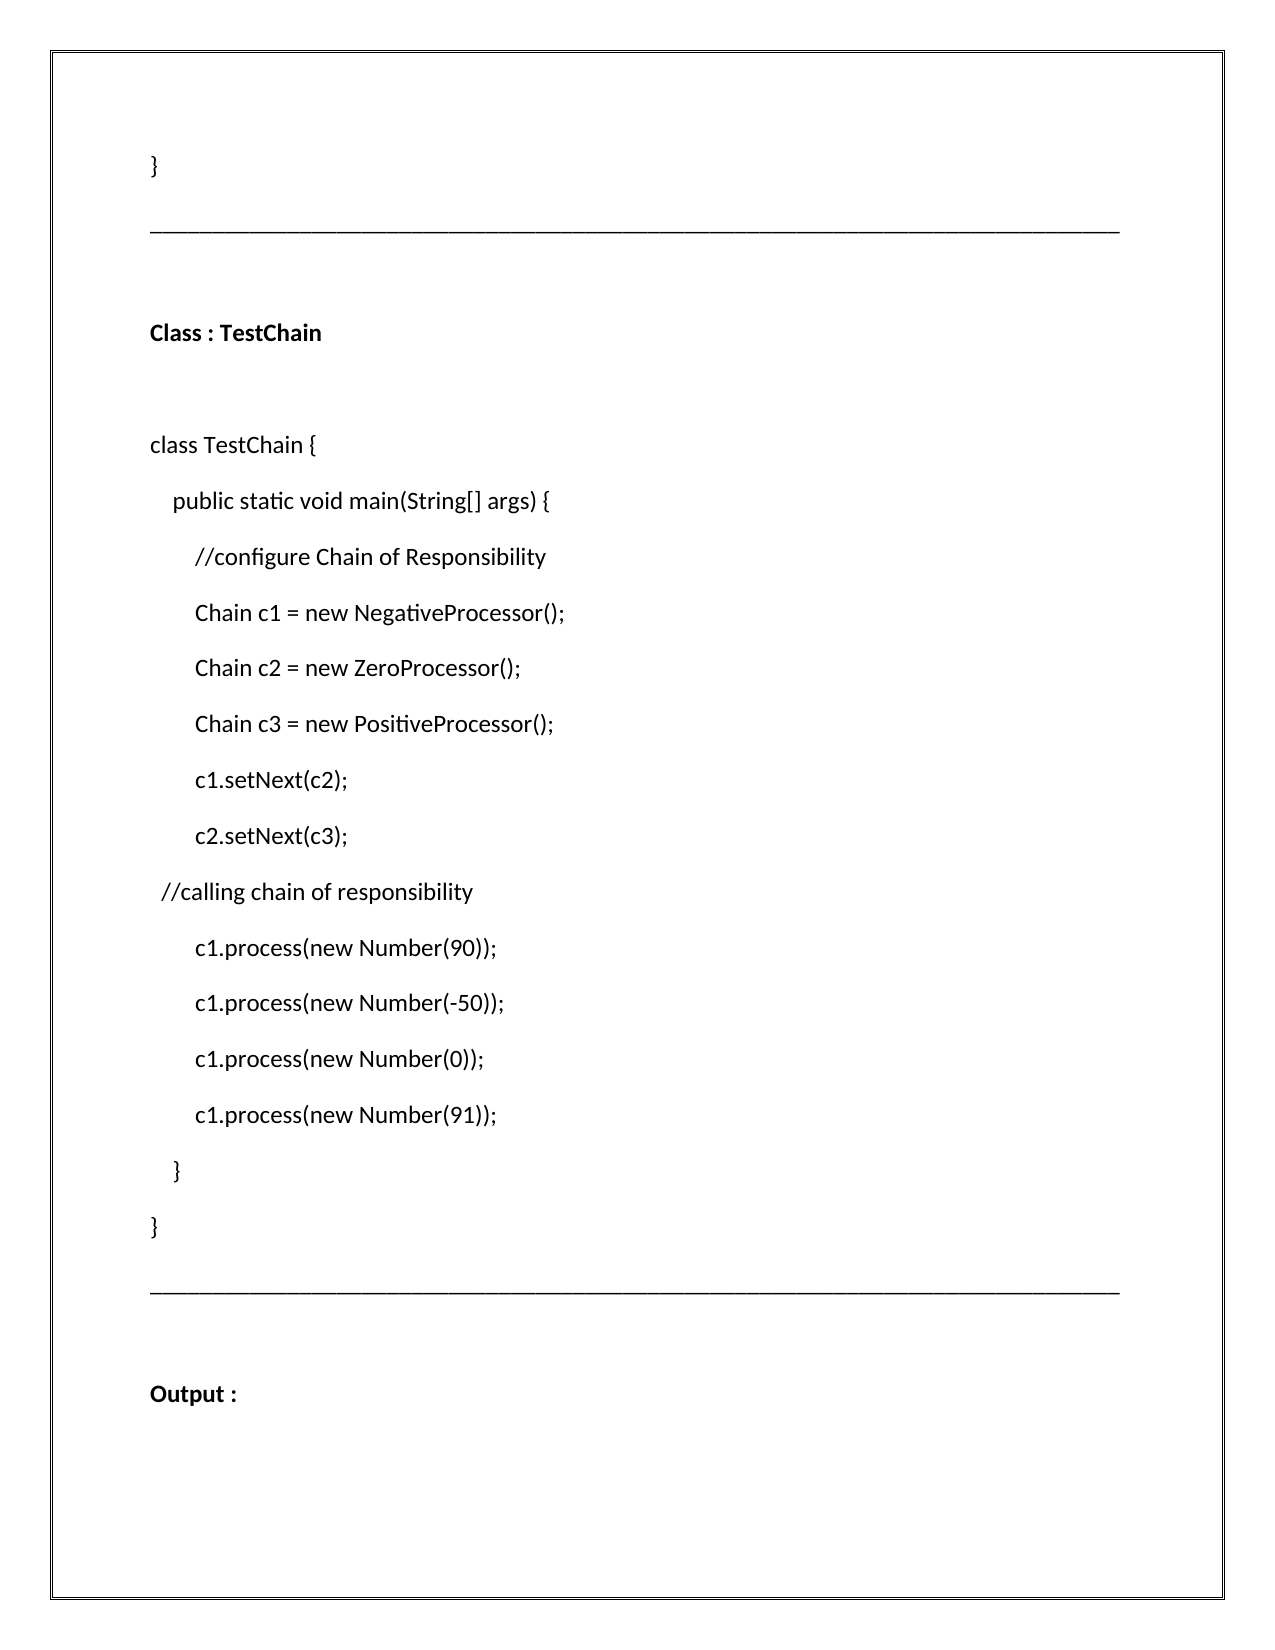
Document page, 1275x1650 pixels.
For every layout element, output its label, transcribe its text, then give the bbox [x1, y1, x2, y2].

text Chain c3 = new PositiveProcessor(); [150, 708, 1125, 739]
text //configure Chain of Responsibility [150, 541, 1125, 571]
text c1.process(new Number(-50)); [150, 987, 1125, 1018]
text } [150, 1155, 1125, 1186]
text ______________________________________________________________________________ [150, 206, 1125, 236]
text class TestChain { [150, 429, 1125, 460]
text public static void main(String[] args) { [150, 485, 1125, 516]
text Chain c1 = new NegativeProcessor(); [150, 597, 1125, 627]
text Output : [150, 1378, 1125, 1409]
text c1.setNext(c2); [150, 764, 1125, 795]
text Chain c2 = new ZeroProcessor(); [150, 652, 1125, 683]
text c1.process(new Number(90)); [150, 932, 1125, 962]
text //calling chain of responsibility [150, 876, 1125, 906]
text Class : TestChain [150, 317, 1125, 348]
text c2.setNext(c3); [150, 820, 1125, 851]
text } [150, 1211, 1125, 1241]
text c1.process(new Number(0)); [150, 1043, 1125, 1074]
text ______________________________________________________________________________ [150, 1267, 1125, 1297]
text c1.process(new Number(91)); [150, 1099, 1125, 1130]
text } [150, 150, 1125, 181]
